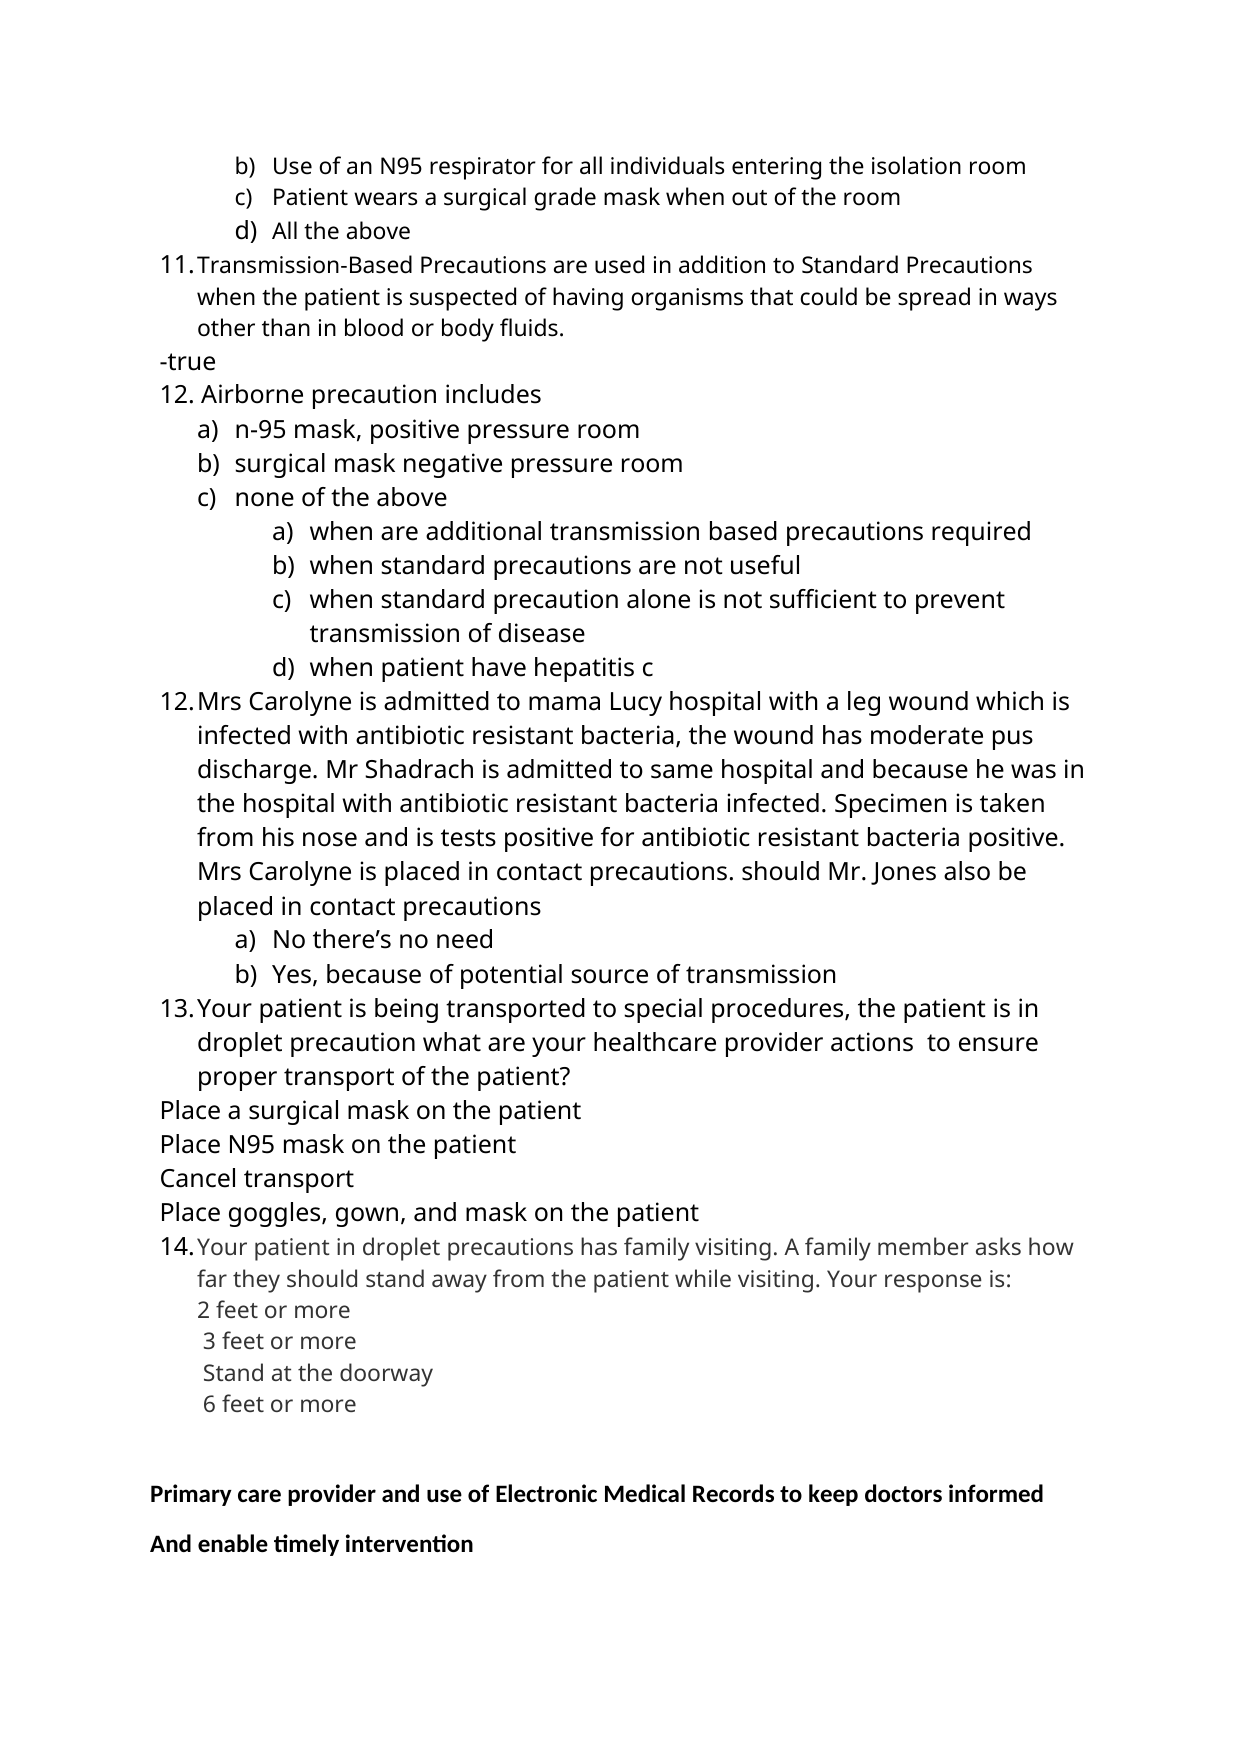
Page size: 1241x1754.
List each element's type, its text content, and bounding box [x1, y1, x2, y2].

text 12. Airborne precaution includes [159, 377, 1090, 411]
list when are additional transmission based precautions required [272, 513, 1090, 547]
list when standard precautions are not useful [272, 547, 1090, 582]
text Place goggles, gown, and mask on the patient [159, 1195, 1090, 1229]
list 3 feet or more [197, 1325, 1090, 1357]
text And enable timely intervention [150, 1528, 1090, 1559]
list All the above [234, 212, 1090, 247]
list n-95 mask, positive pressure room [197, 411, 1090, 445]
list 6 feet or more [197, 1388, 1090, 1419]
list when standard precaution alone is not sufficient to prevent transmission of disease [272, 582, 1090, 650]
list Stand at the doorway [197, 1357, 1090, 1388]
list Mrs Carolyne is admitted to mama Lucy hospital with a leg wound which is infected with antibiotic resistant bacteria, the wound has moderate pus discharge. Mr Shadrach is admitted to same hospital and because he was in the hospital with antibiotic resistant bacteria infected. Specimen is taken from his nose and is tests positive for antibiotic resistant bacteria positive. Mrs Carolyne is placed in contact precautions. should Mr. Jones also be placed in contact precautions [159, 684, 1090, 922]
list none of the above [197, 479, 1090, 513]
text Place a surgical mask on the patient [159, 1092, 1090, 1127]
list Your patient is being transported to special procedures, the patient is in droplet precaution what are your healthcare provider actions to ensure proper transport of the patient? [159, 990, 1090, 1092]
list Your patient in droplet precautions has family visiting. A family member asks how far they should stand away from the patient while visiting. Your response is: [159, 1229, 1090, 1294]
list Transmission-Based Precautions are used in addition to Standard Precautions when the patient is suspected of having organisms that could be spread in ways other than in blood or body fluids. [159, 247, 1090, 343]
list when patient have hepatitis c [272, 650, 1090, 684]
list 2 feet or more [197, 1294, 1090, 1325]
list No there’s no need [234, 922, 1090, 956]
list Patient wears a surgical grade mask when out of the room [234, 181, 1090, 212]
text Primary care provider and use of Electronic Medical Records to keep doctors informed [150, 1479, 1090, 1509]
list surgical mask negative pressure room [197, 445, 1090, 479]
list Yes, because of potential source of transmission [234, 956, 1090, 990]
text -true [159, 343, 1090, 377]
list Use of an N95 respirator for all individuals entering the isolation room [234, 150, 1090, 181]
text Cancel transport [159, 1161, 1090, 1195]
text Place N95 mask on the patient [159, 1127, 1090, 1161]
